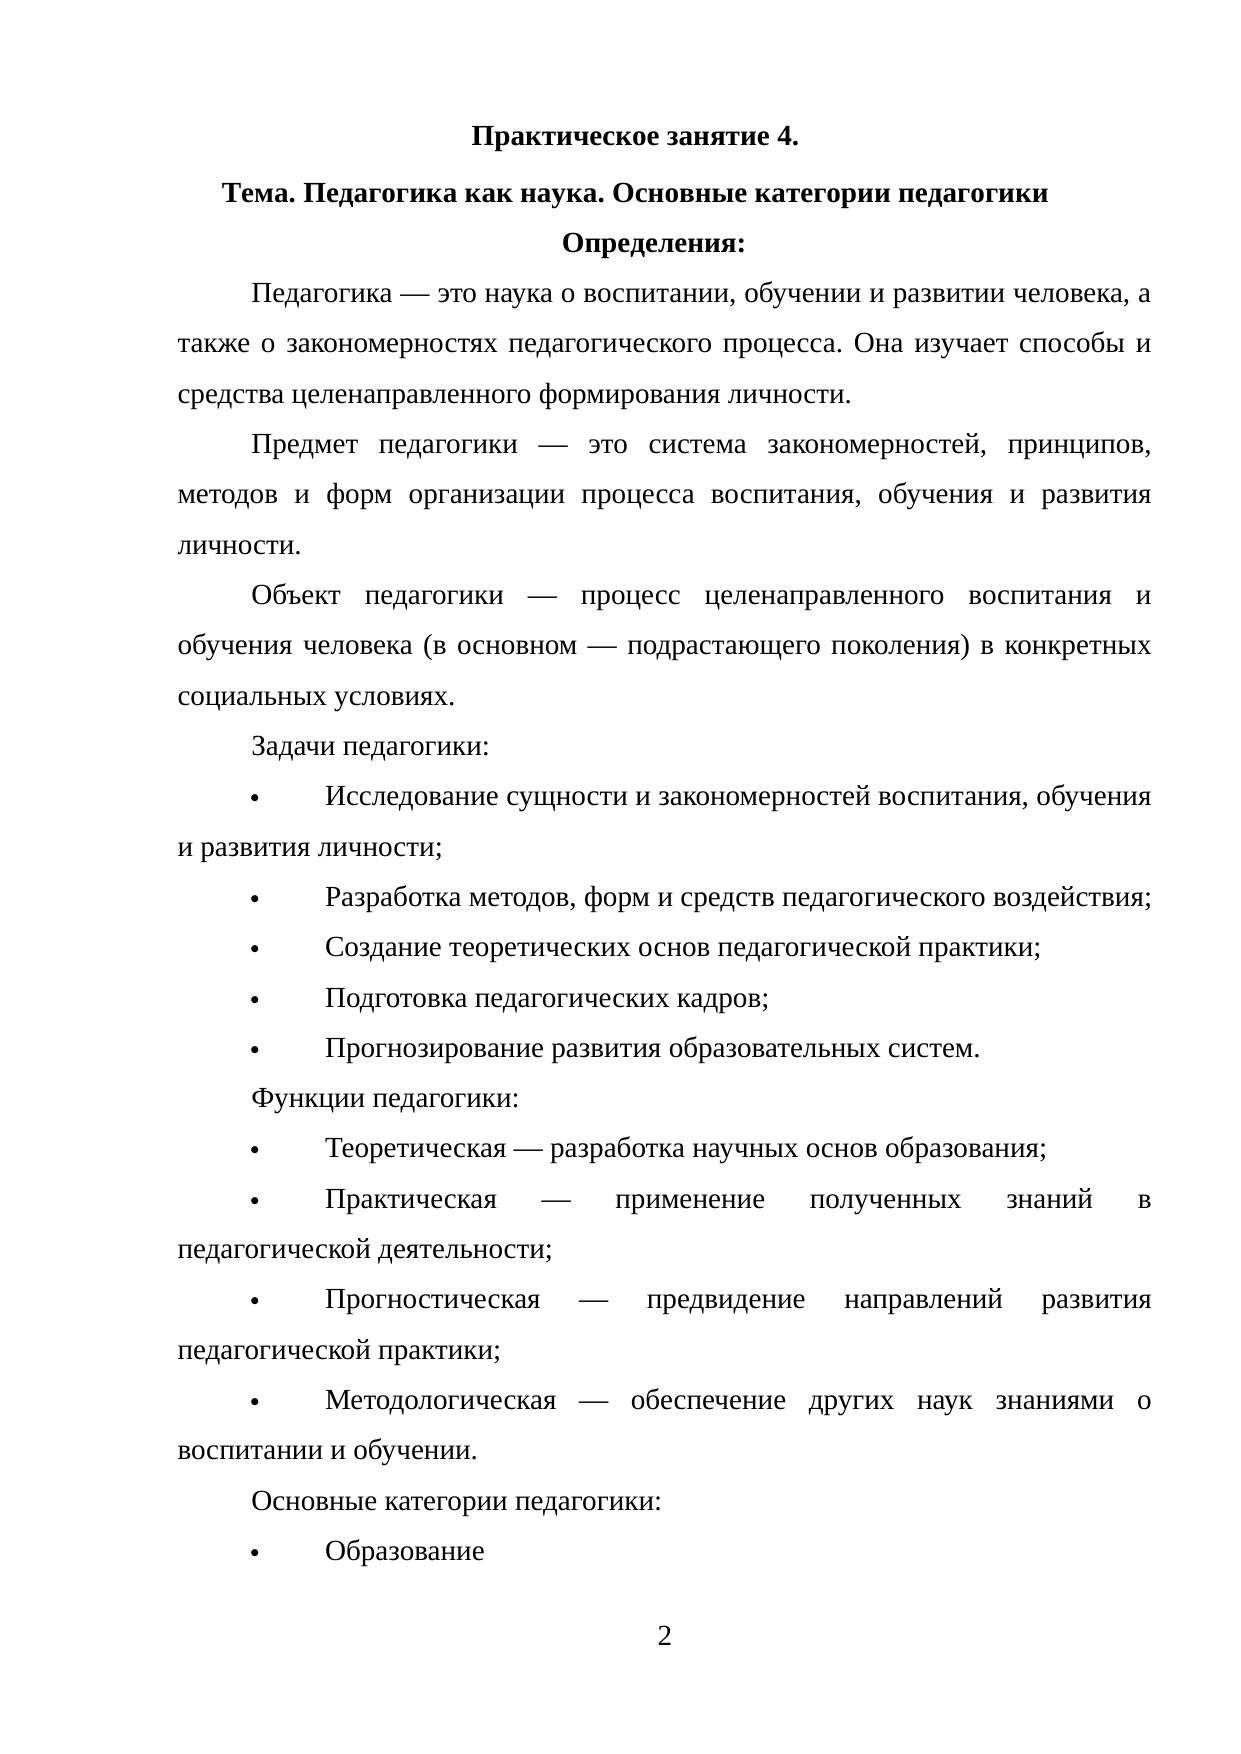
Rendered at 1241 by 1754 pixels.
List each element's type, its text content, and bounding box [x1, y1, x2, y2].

list Прогнозирование развития образовательных систем. [177, 1030, 1152, 1063]
list Исследование сущности и закономерностей воспитания, обучения и развития личности; [177, 778, 1152, 862]
text Объект педагогики — процесс целенаправленного воспитания и обучения человека (в основном — подрастающего поколения) в конкретных социальных условиях. [177, 577, 1152, 711]
text Практическое занятие 4. [177, 118, 1093, 152]
text Педагогика — это наука о воспитании, обучении и развитии человека, а также о закономерностях педагогического процесса. Она изучает способы и средства целенаправленного формирования личности. [177, 275, 1152, 409]
list Создание теоретических основ педагогической практики; [177, 929, 1152, 963]
text Основные категории педагогики: [177, 1483, 1152, 1516]
text Тема. Педагогика как наука. Основные категории педагогики Определения: [177, 175, 1093, 258]
text Задачи педагогики: [177, 728, 1152, 762]
text Функции педагогики: [177, 1080, 1152, 1114]
list Практическая — применение полученных знаний в педагогической деятельности; [177, 1181, 1152, 1265]
list Образование [177, 1533, 1152, 1567]
list Методологическая — обеспечение других наук знаниями о воспитании и обучении. [177, 1382, 1152, 1466]
list Разработка методов, форм и средств педагогического воздействия; [177, 879, 1152, 913]
list Подготовка педагогических кадров; [177, 980, 1152, 1013]
list Прогностическая — предвидение направлений развития педагогической практики; [177, 1282, 1152, 1365]
list Теоретическая — разработка научных основ образования; [177, 1131, 1152, 1164]
text Предмет педагогики — это система закономерностей, принципов, методов и форм организации процесса воспитания, обучения и развития личности. [177, 426, 1152, 560]
